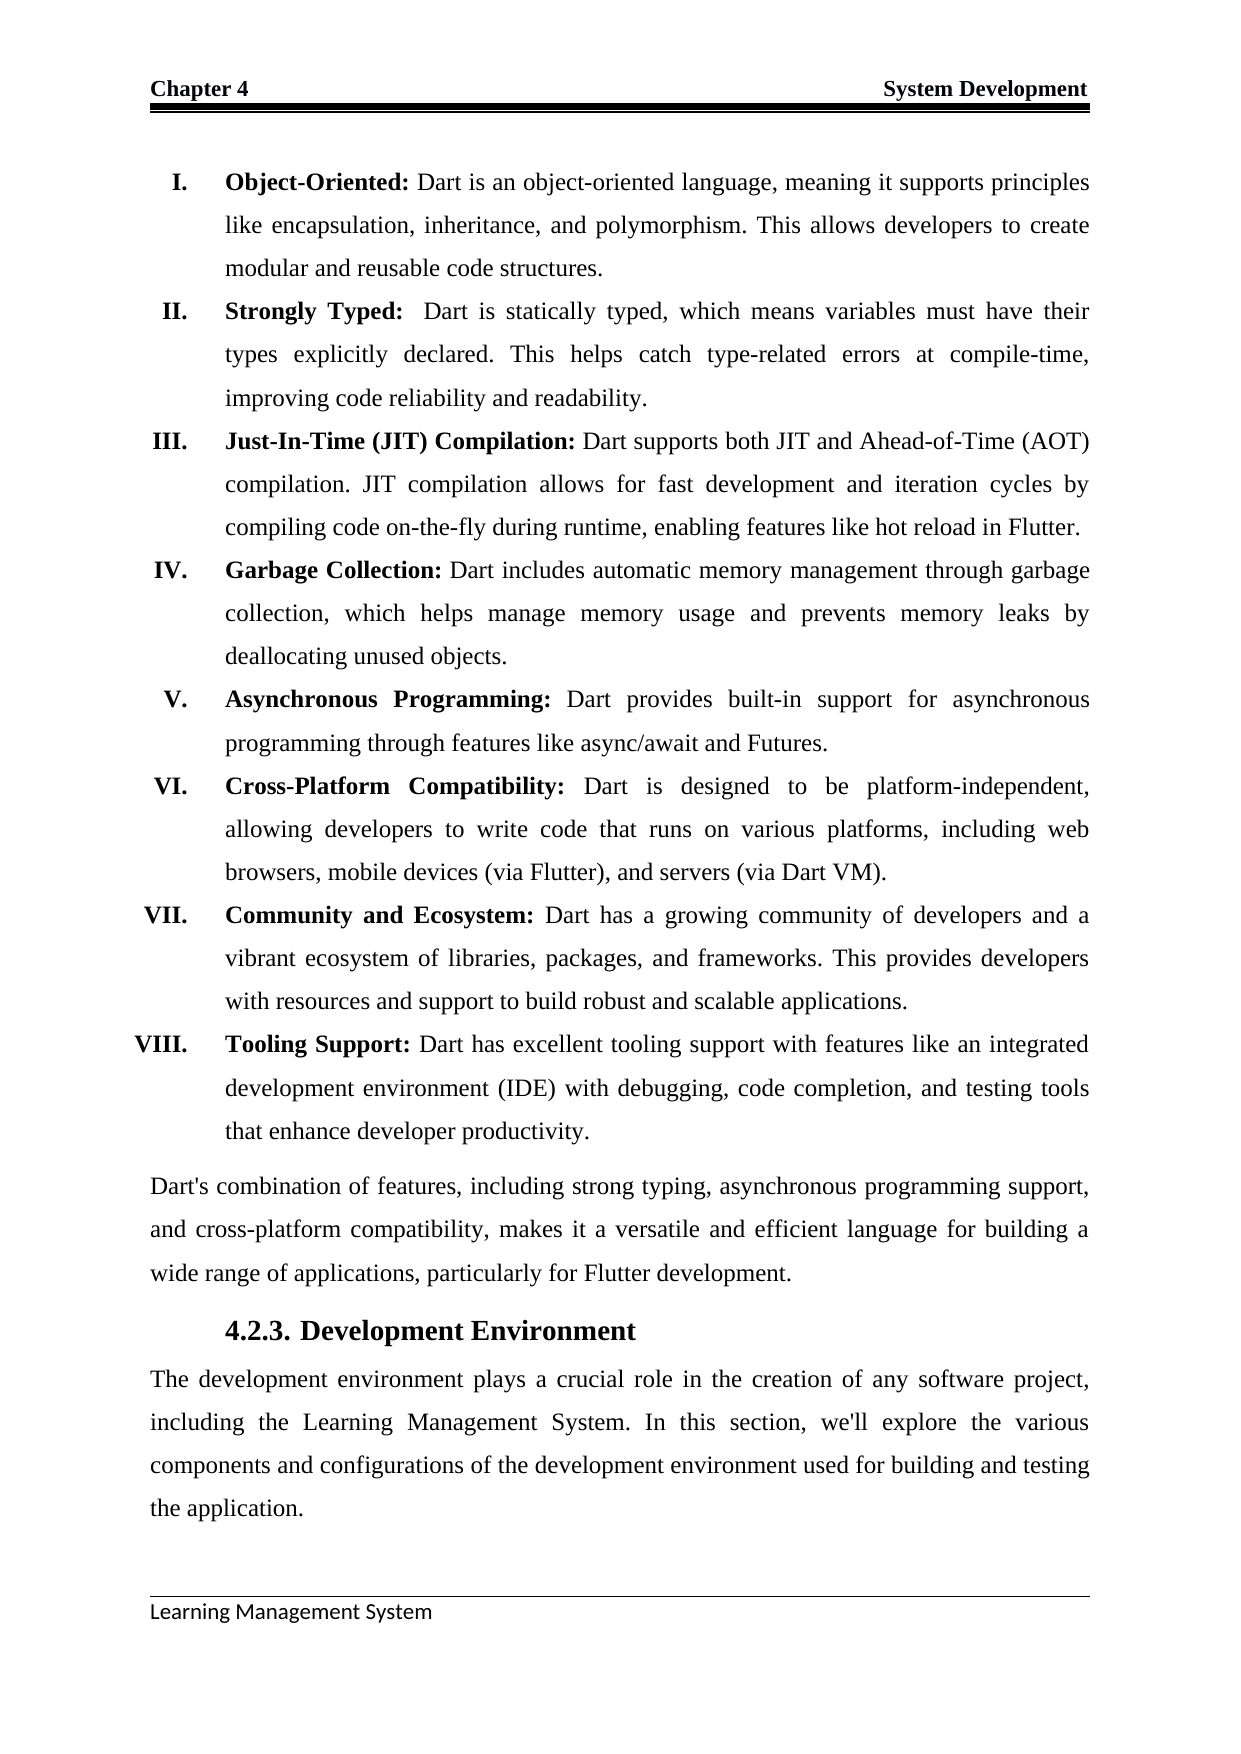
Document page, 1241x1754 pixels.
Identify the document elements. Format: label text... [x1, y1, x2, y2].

list The development environment plays a crucial role in the creation of any software project, including the Learning Management System. In this section, we'll explore the various components and configurations of the development environment used for building and testing the application. [150, 1364, 1090, 1522]
list Just-In-Time (JIT) Compilation: Dart supports both JIT and Ahead-of-Time (AOT) compilation. JIT compilation allows for fast development and iteration cycles by compiling code on-the-fly during runtime, enabling features like hot reload in Flutter. [187, 426, 1090, 541]
list Tooling Support: Dart has excellent tooling support with features like an integrated development environment (IDE) with debugging, code completion, and testing tools that enhance developer productivity. [187, 1029, 1090, 1144]
list Cross-Platform Compatibility: Dart is designed to be platform-independent, allowing developers to write code that runs on various platforms, including web browsers, mobile devices (via Flutter), and servers (via Dart VM). [187, 771, 1090, 886]
list Strongly Typed: Dart is statically typed, which means variables must have their types explicitly declared. This helps catch type-related errors at compile-time, improving code reliability and readability. [187, 296, 1090, 411]
text Dart's combination of features, including strong typing, asynchronous programming support, and cross-platform compatibility, makes it a versatile and efficient language for building a wide range of applications, particularly for Flutter development. [150, 1171, 1090, 1286]
list Asynchronous Programming: Dart provides built-in support for asynchronous programming through features like async/await and Futures. [187, 684, 1090, 756]
list Garbage Collection: Dart includes automatic memory management through garbage collection, which helps manage memory usage and prevents memory leaks by deallocating unused objects. [187, 555, 1090, 670]
list Community and Ecosystem: Dart has a growing community of developers and a vibrant ecosystem of libraries, packages, and frameworks. This provides developers with resources and support to build robust and scalable applications. [187, 900, 1090, 1015]
subtitle Development Environment [225, 1313, 1090, 1347]
list Object-Oriented: Dart is an object-oriented language, meaning it supports principles like encapsulation, inheritance, and polymorphism. This allows developers to create modular and reusable code structures. [187, 167, 1090, 282]
